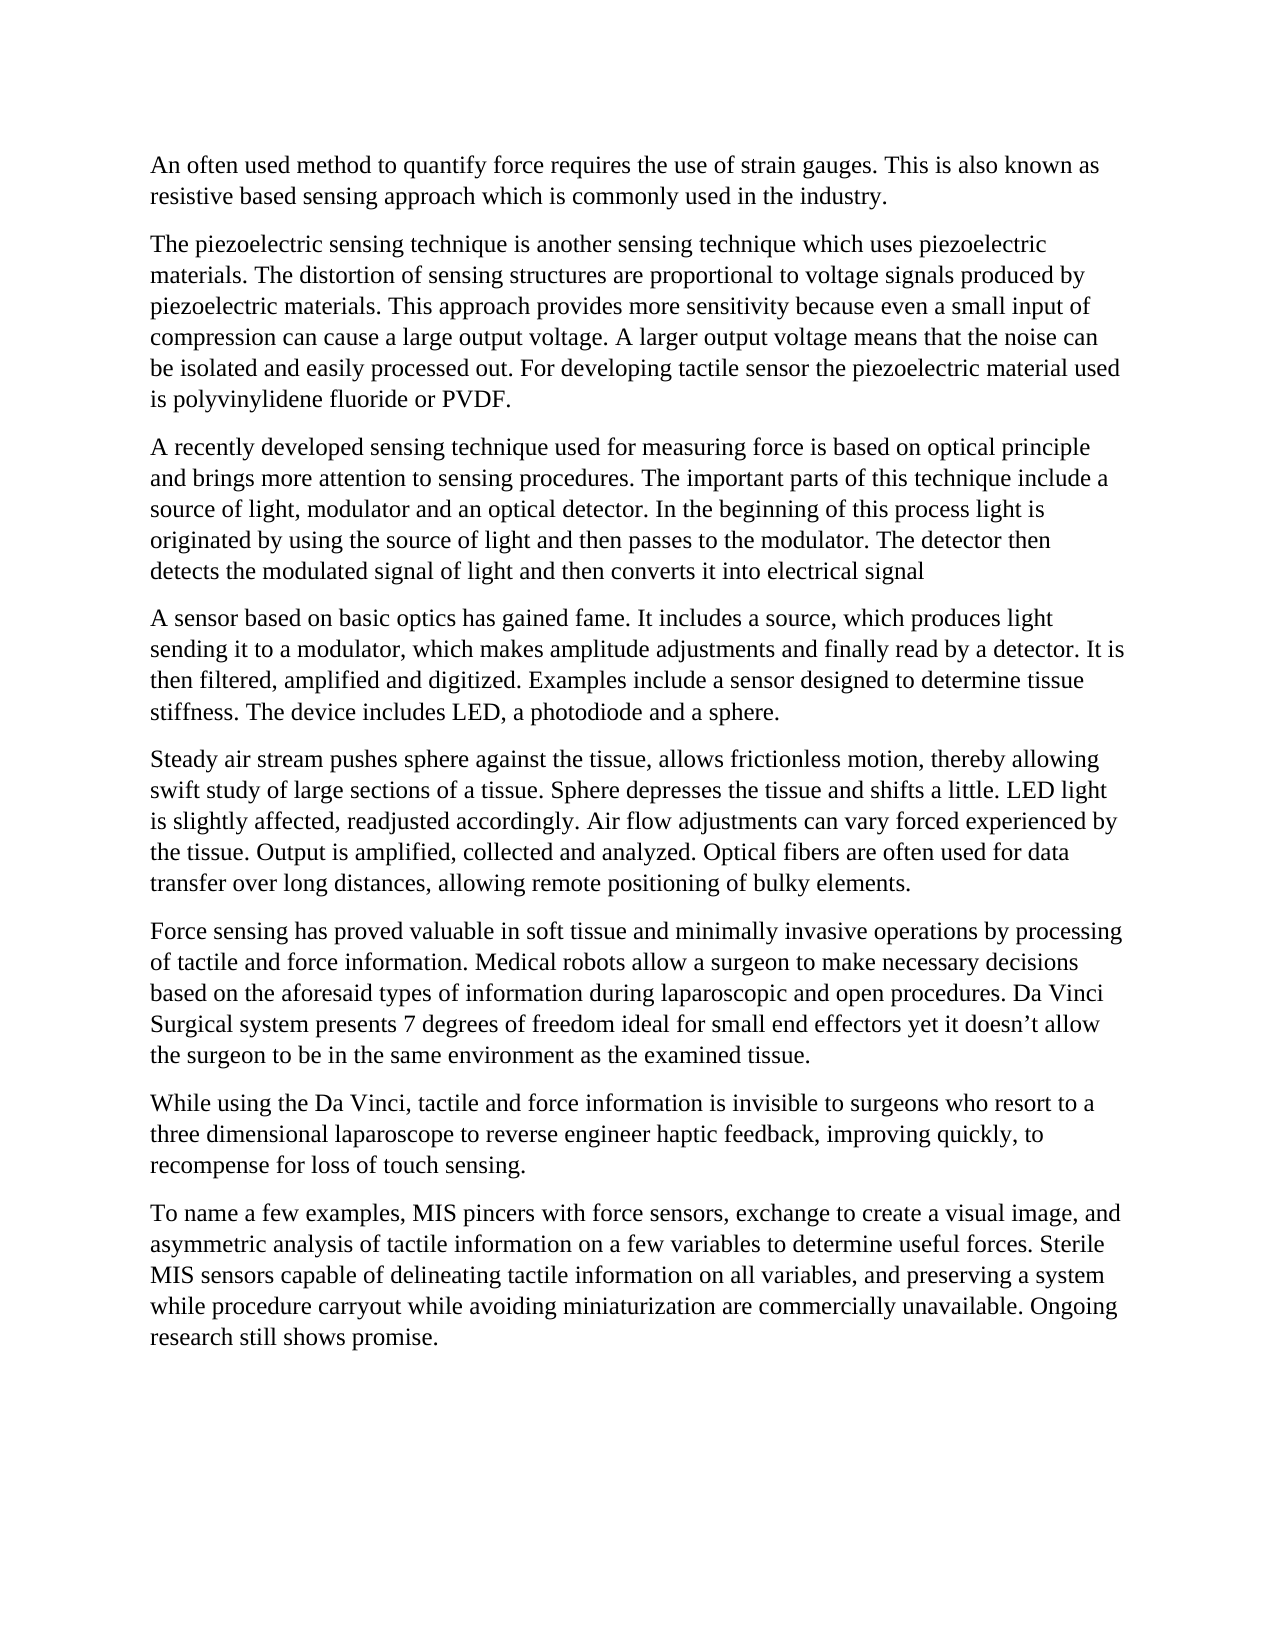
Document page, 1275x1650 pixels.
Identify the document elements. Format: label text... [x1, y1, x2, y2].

text While using the Da Vinci, tactile and force information is invisible to surgeons who resort to a three dimensional laparoscope to reverse engineer haptic feedback, improving quickly, to recompense for loss of touch sensing. [150, 1088, 1125, 1179]
text Force sensing has proved valuable in soft tissue and minimally invasive operations by processing of tactile and force information. Medical robots allow a surgeon to make necessary decisions based on the aforesaid types of information during laparoscopic and open procedures. Da Vinci Surgical system presents 7 degrees of freedom ideal for small end effectors yet it doesn’t allow the surgeon to be in the same environment as the examined tissue. [150, 916, 1125, 1069]
text The piezoelectric sensing technique is another sensing technique which uses piezoelectric materials. The distortion of sensing structures are proportional to voltage signals produced by piezoelectric materials. This approach provides more sensitivity because even a small input of compression can cause a large output voltage. A larger output voltage means that the noise can be isolated and easily processed out. For developing tactile sensor the piezoelectric material used is polyvinylidene fluoride or PVDF. [150, 229, 1125, 413]
text A sensor based on basic optics has gained fame. It includes a source, which produces light sending it to a modulator, which makes amplitude adjustments and finally read by a detector. It is then filtered, amplified and digitized. Examples include a sensor designed to determine tissue stiffness. The device includes LED, a photodiode and a sphere. [150, 603, 1125, 725]
text To name a few examples, MIS pincers with force sensors, exchange to create a visual image, and asymmetric analysis of tactile information on a few variables to determine useful forces. Sterile MIS sensors capable of delineating tactile information on all variables, and preserving a system while procedure carryout while avoiding miniaturization are commercially unavailable. Ongoing research still shows promise. [150, 1198, 1125, 1351]
text Steady air stream pushes sphere against the tissue, allows frictionless motion, thereby allowing swift study of large sections of a tissue. Sphere depresses the tissue and shifts a little. LED light is slightly affected, readjusted accordingly. Air flow adjustments can vary forced experienced by the tissue. Output is amplified, collected and analyzed. Optical fibers are often used for data transfer over long distances, allowing remote positioning of bulky elements. [150, 744, 1125, 897]
text An often used method to quantify force requires the use of strain gauges. This is also known as resistive based sensing approach which is commonly used in the industry. [150, 150, 1125, 210]
text A recently developed sensing technique used for measuring force is based on optical principle and brings more attention to sensing procedures. The important parts of this technique include a source of light, modulator and an optical detector. In the beginning of this process light is originated by using the source of light and then passes to the modulator. The detector then detects the modulated signal of light and then converts it into electrical signal [150, 432, 1125, 584]
